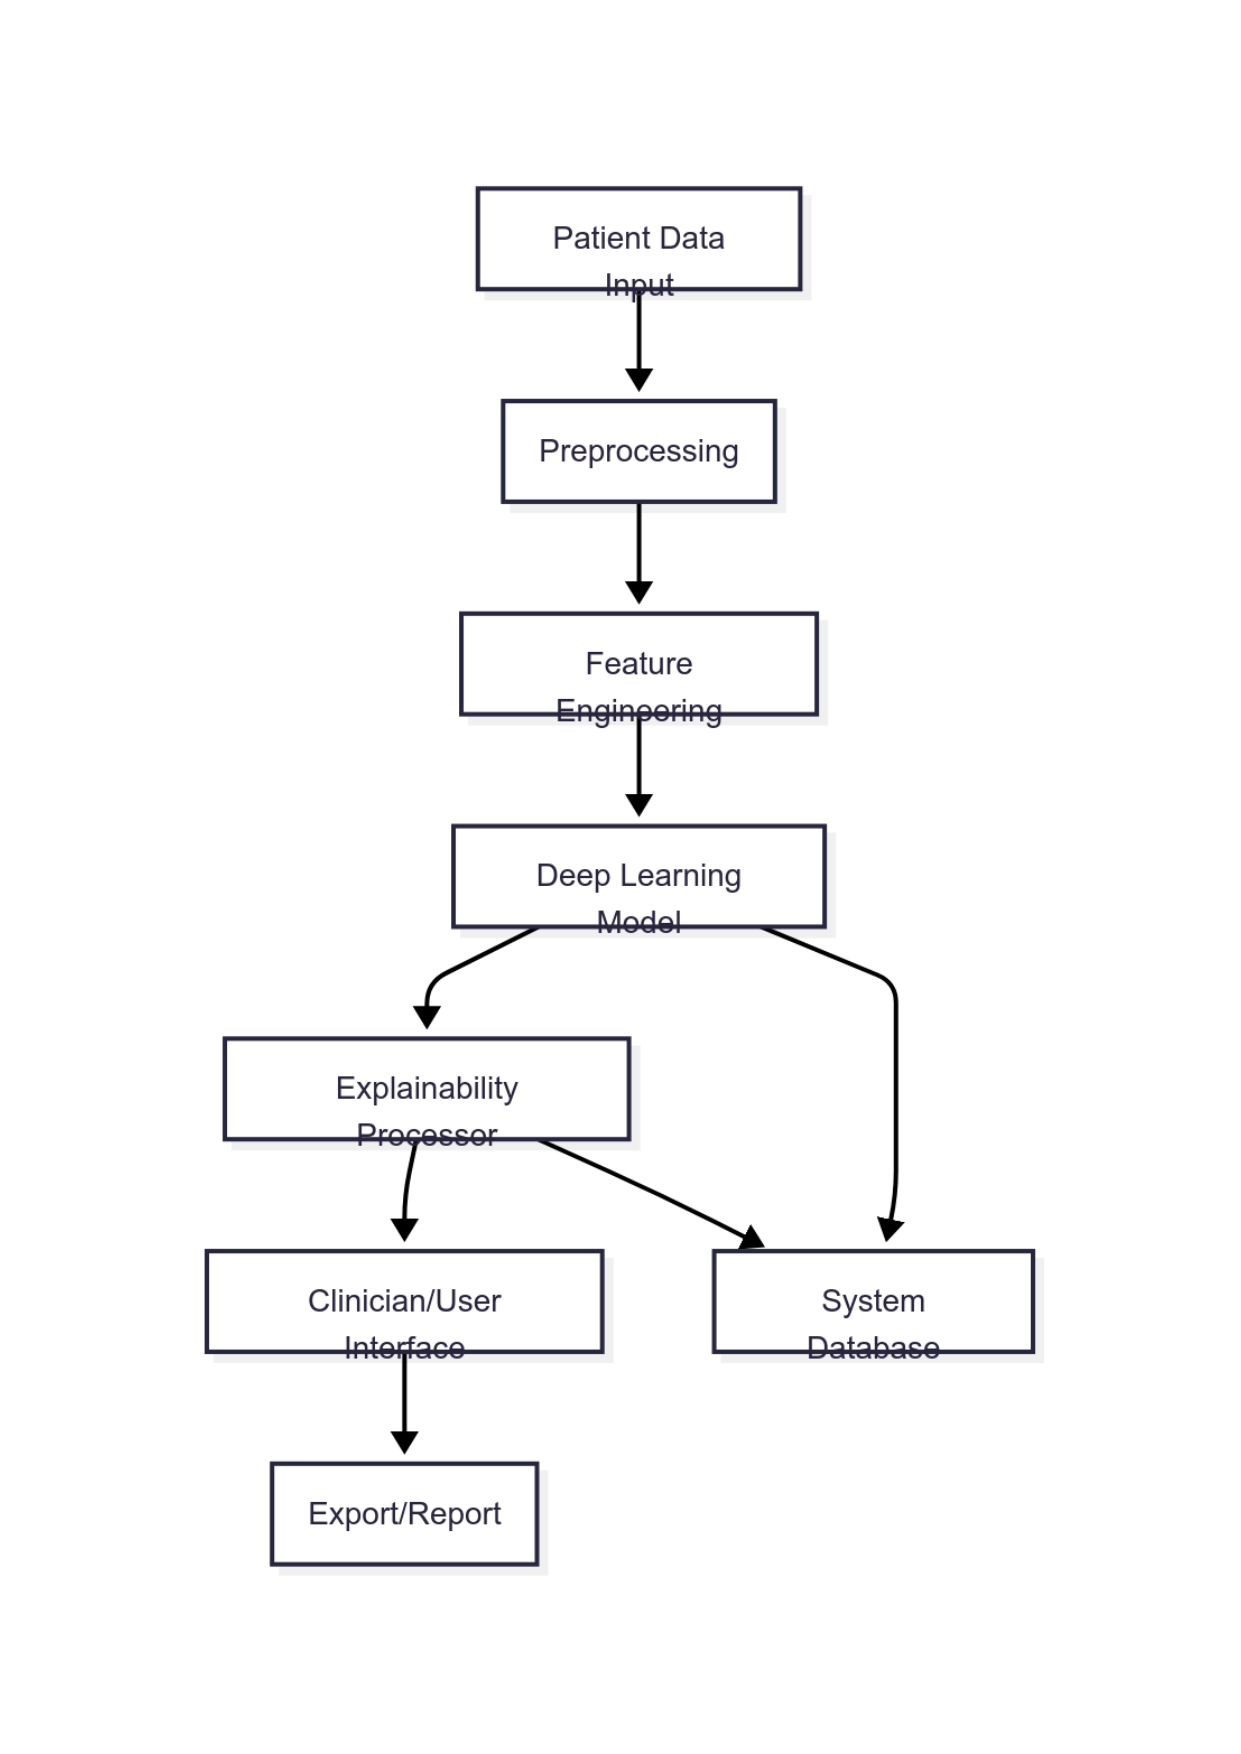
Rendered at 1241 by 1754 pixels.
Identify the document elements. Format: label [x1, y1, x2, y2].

picture [189, 0, 1051, 1754]
